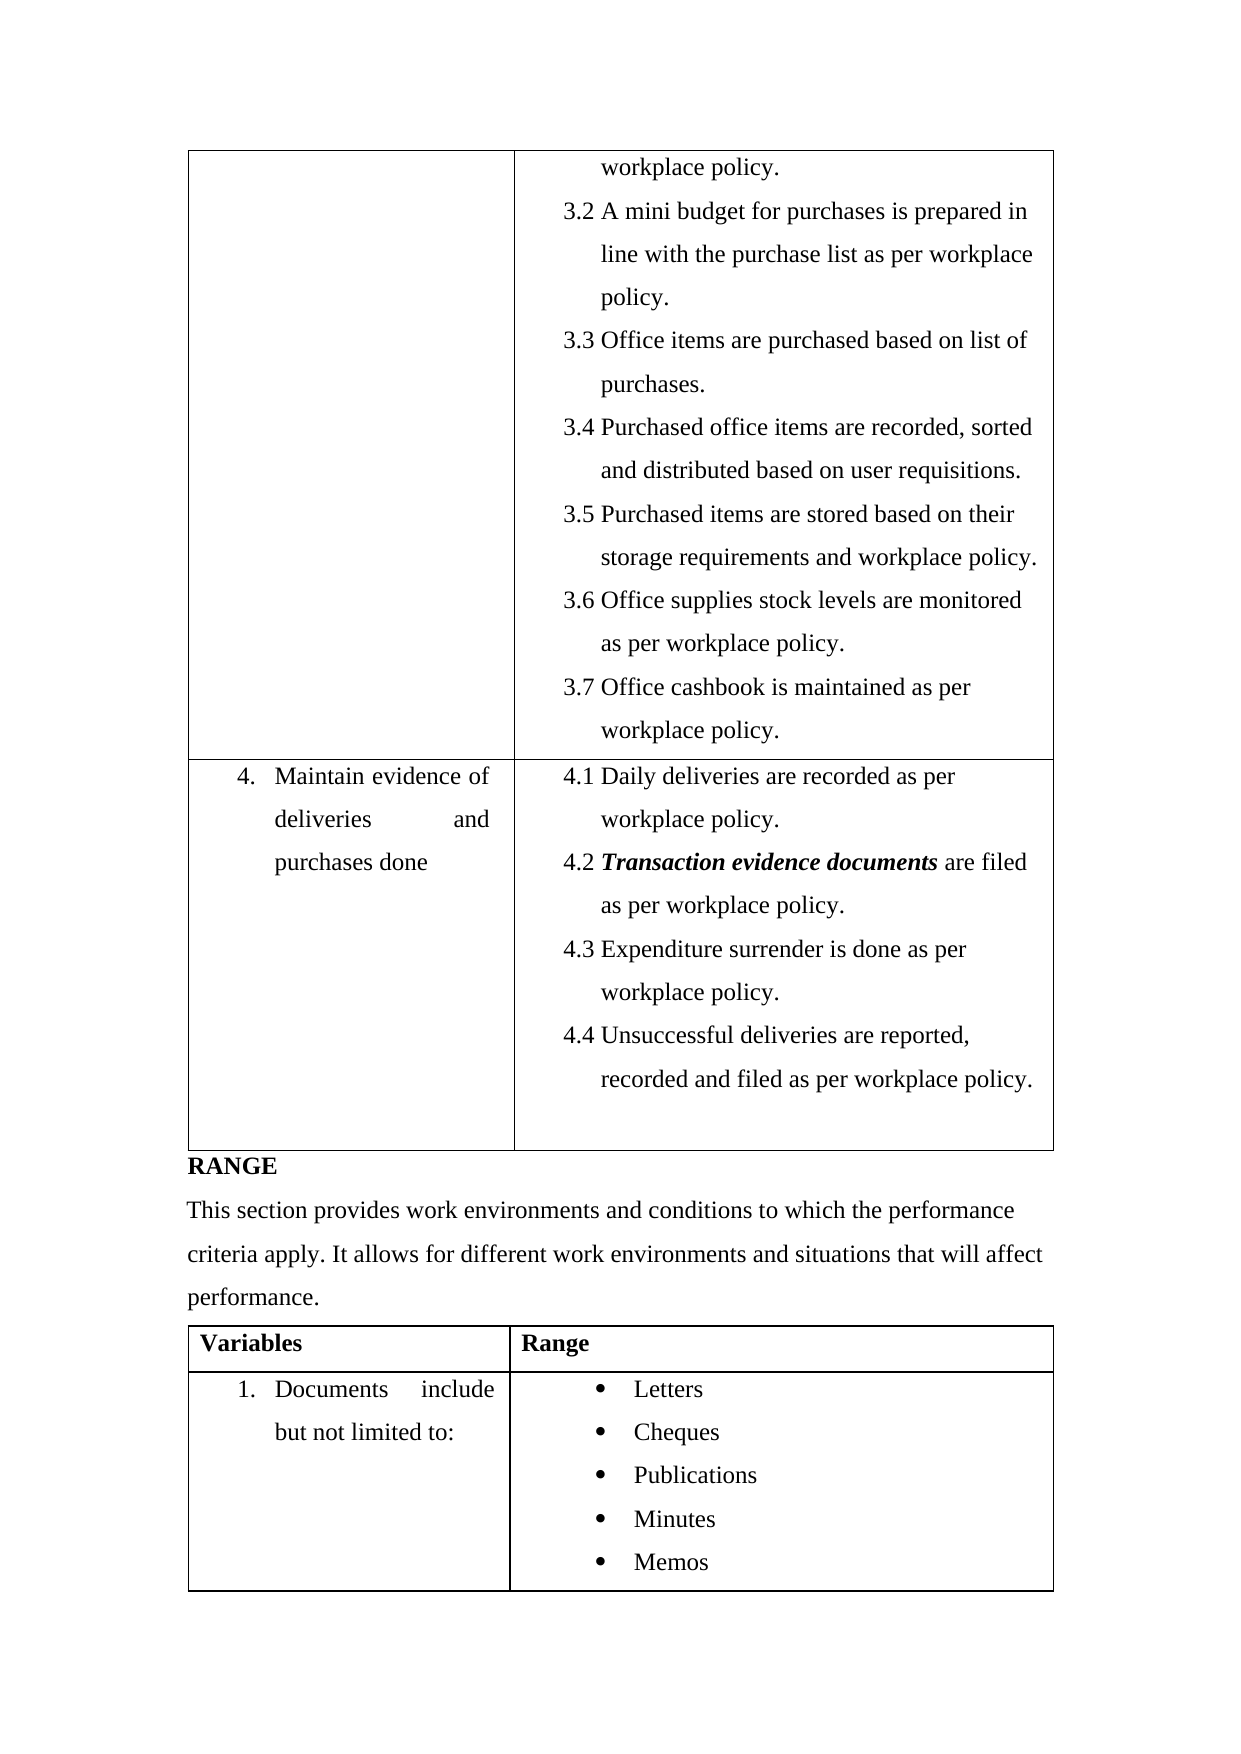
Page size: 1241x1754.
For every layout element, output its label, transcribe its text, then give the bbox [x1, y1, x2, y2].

text This section provides work environments and conditions to which the performance criteria apply. It allows for different work environments and situations that will affect performance. [186, 1196, 1053, 1311]
table_cell Letters Cheques Publications Minutes Memos [511, 1373, 1053, 1590]
table_cell Daily deliveries are recorded as per workplace policy. Transaction evidence documents are filed as per workplace policy. Expenditure surrender is done as per workplace policy. Unsuccessful deliveries are reported, recorded and filed as per workplace policy. [515, 760, 1053, 1150]
text RANGE [187, 1151, 1053, 1180]
table_cell Documents include but not limited to: [189, 1373, 509, 1590]
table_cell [515, 151, 1053, 758]
table_header Variables [189, 1327, 509, 1371]
table_header Range [511, 1327, 1053, 1371]
table_cell Maintain evidence of deliveries and purchases done [189, 760, 514, 1150]
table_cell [189, 151, 514, 758]
